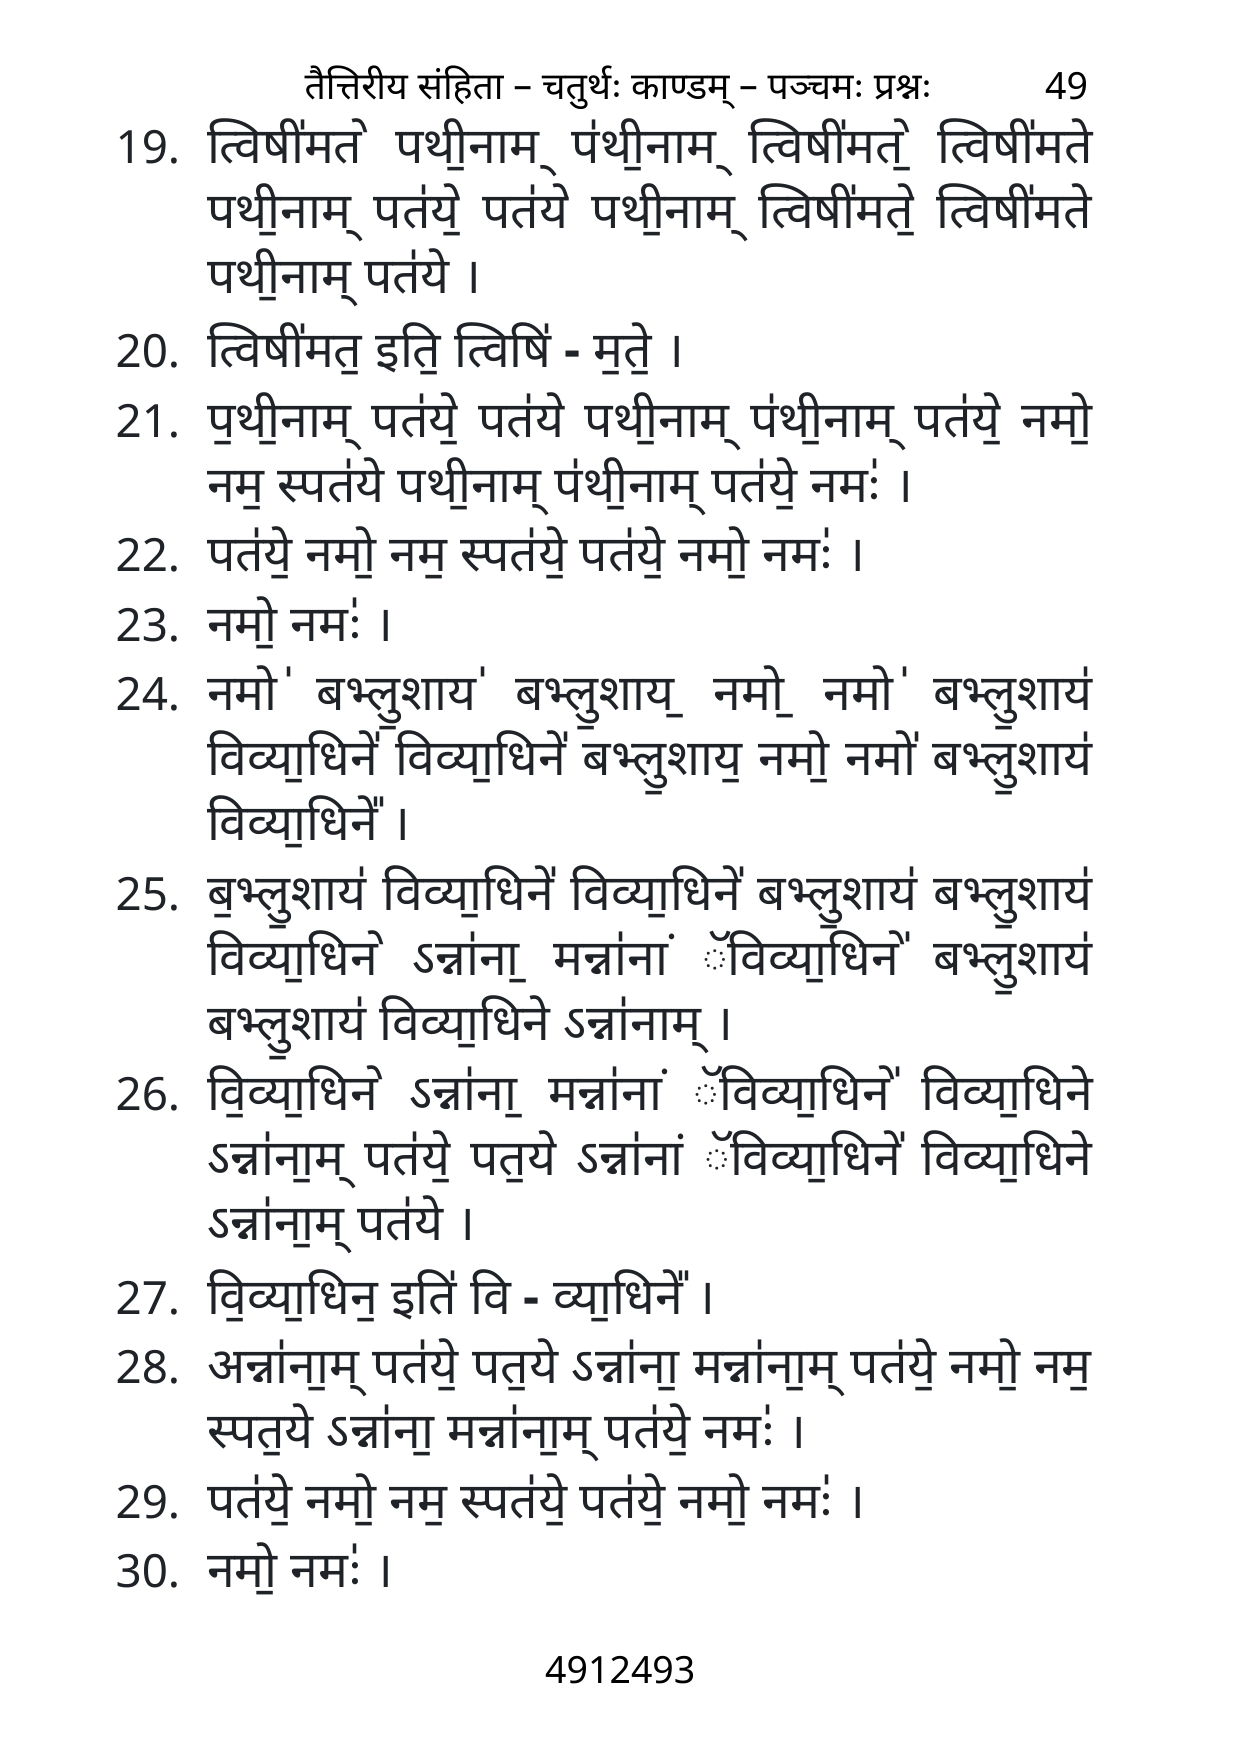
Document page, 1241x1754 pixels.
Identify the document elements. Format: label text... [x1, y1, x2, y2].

list नमो॑ बभ्लु॒शाय॑ बभ्लु॒शाय॒ नमो॒ नमो॑ बभ्लु॒शाय॑ विव्या॒धिने॑ विव्या॒धिने॑ बभ्लु॒शाय॒ नमो॒ नमो॑ बभ्लु॒शाय॑ विव्या॒धिने᳚ । [148, 661, 1092, 861]
list वि॒व्या॒धिने ऽन्ना॑ना॒ मन्ना॑नां ॅविव्या॒धिने॑ विव्या॒धिने ऽन्ना॑ना॒म् पत॑ये॒ पत॒ये ऽन्ना॑नां ॅविव्या॒धिने॑ विव्या॒धिने ऽन्ना॑ना॒म् पत॑ये । [148, 1061, 1092, 1261]
list अन्ना॑ना॒म् पत॑ये॒ पत॒ये ऽन्ना॑ना॒ मन्ना॑ना॒म् पत॑ये॒ नमो॒ नम॒ स्पत॒ये ऽन्ना॑ना॒ मन्ना॑ना॒म् पत॑ये॒ नमः॑ । [148, 1334, 1092, 1469]
list पत॑ये॒ नमो॒ नम॒ स्पत॑ये॒ पत॑ये॒ नमो॒ नमः॑ । [148, 1469, 1092, 1538]
list नमो॒ नमः॑ । [148, 1538, 1092, 1608]
list नमो॒ नमः॑ । [148, 592, 1092, 661]
list पत॑ये॒ नमो॒ नम॒ स्पत॑ये॒ पत॑ये॒ नमो॒ नमः॑ । [148, 523, 1092, 592]
list त्विषी॑मत॒ इति॒ त्विषि॑ - म॒ते॒ । [148, 314, 1092, 388]
list ब॒भ्लु॒शाय॑ विव्या॒धिने॑ विव्या॒धिने॑ बभ्लु॒शाय॑ बभ्लु॒शाय॑ विव्या॒धिने ऽन्ना॑ना॒ मन्ना॑नां ॅविव्या॒धिने॑ बभ्लु॒शाय॑ बभ्लु॒शाय॑ विव्या॒धिने ऽन्ना॑नाम् । [148, 861, 1092, 1061]
list वि॒व्या॒धिन॒ इति॑ वि - व्या॒धिने᳚ । [148, 1261, 1092, 1334]
list त्विषी॑मते पथी॒नाम् प॑थी॒नाम् त्विषी॑मते॒ त्विषी॑मते पथी॒नाम् पत॑ये॒ पत॑ये पथी॒नाम् त्विषी॑मते॒ त्विषी॑मते पथी॒नाम् पत॑ये । [148, 114, 1092, 314]
list प॒थी॒नाम् पत॑ये॒ पत॑ये पथी॒नाम् प॑थी॒नाम् पत॑ये॒ नमो॒ नम॒ स्पत॑ये पथी॒नाम् प॑थी॒नाम् पत॑ये॒ नमः॑ । [148, 388, 1092, 523]
